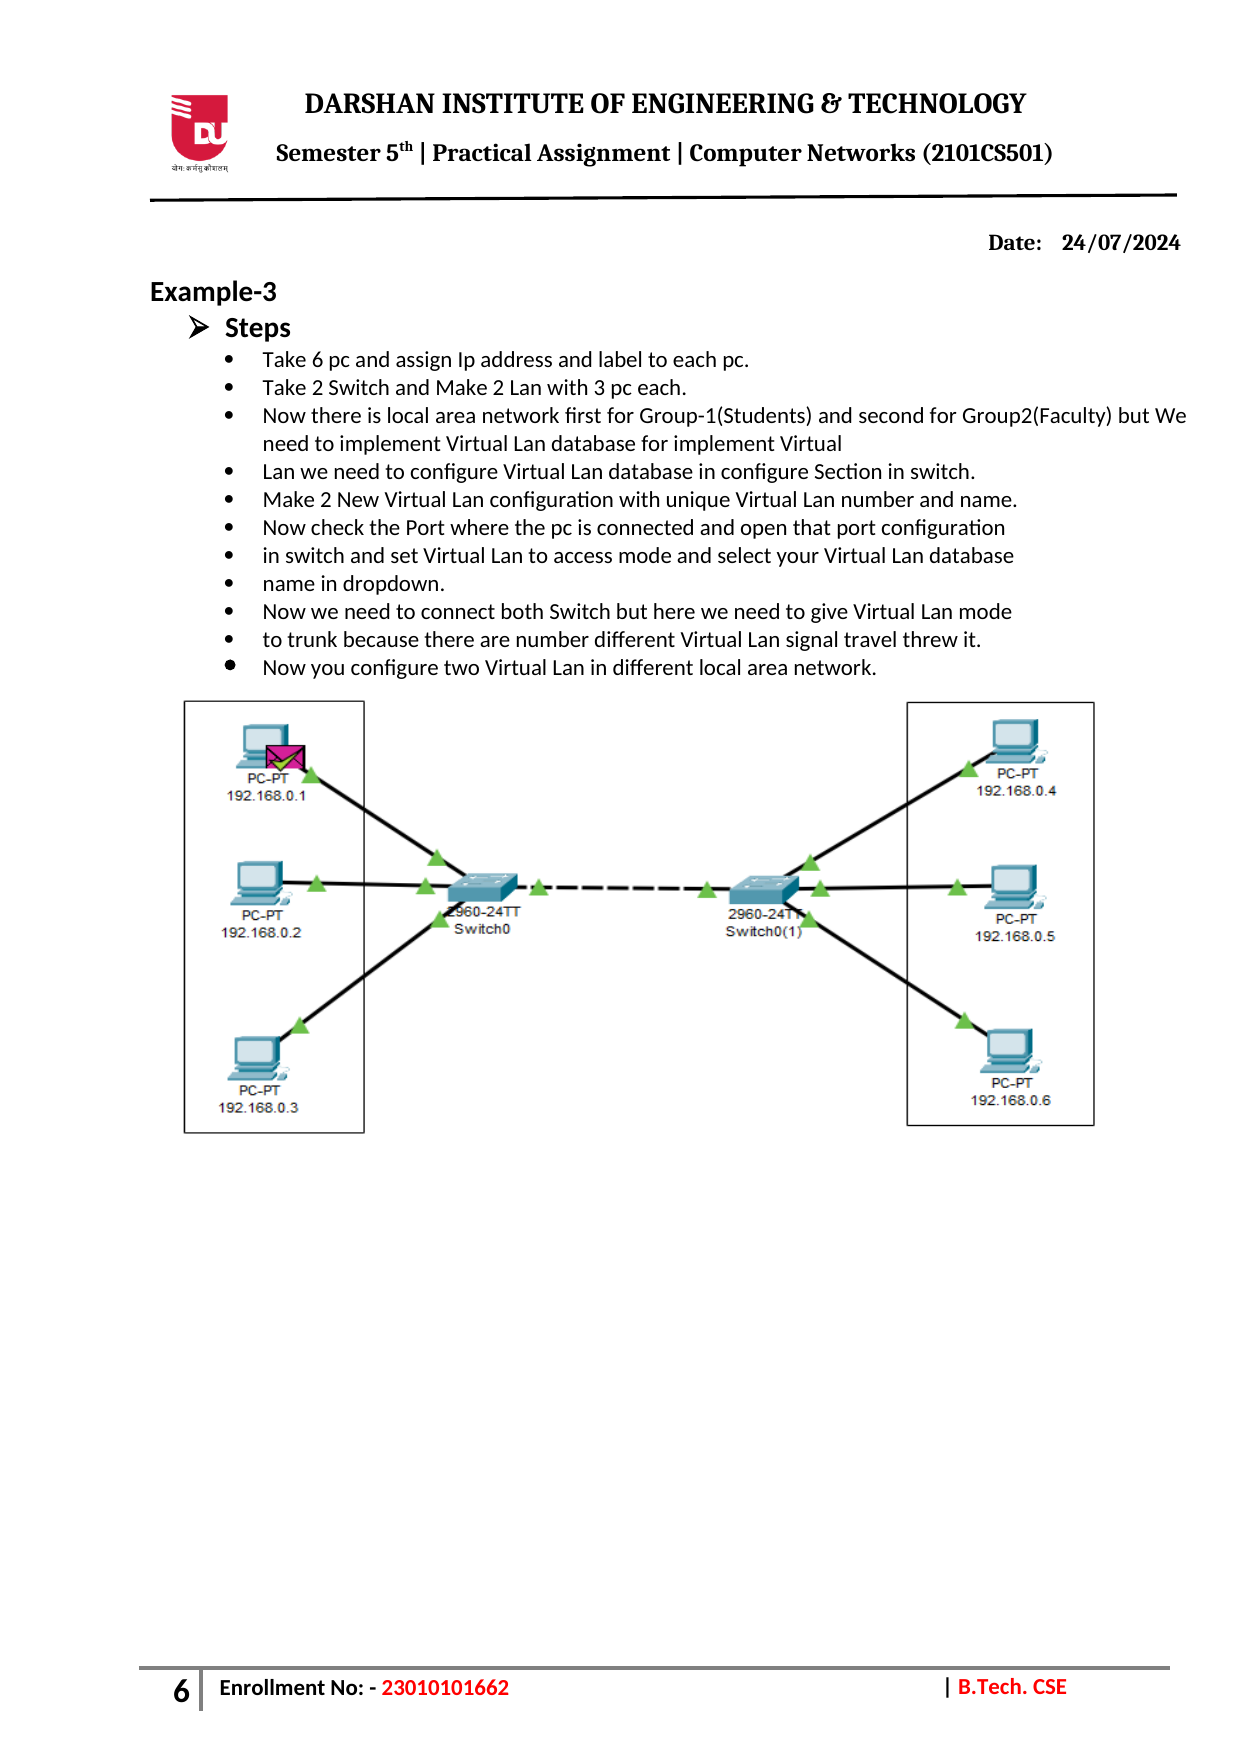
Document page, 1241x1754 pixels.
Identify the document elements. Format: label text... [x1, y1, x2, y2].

list Now we need to connect both Switch but here we need to give Virtual Lan mode [225, 597, 1189, 625]
list Now check the Port where the pc is connected and open that port configuration [225, 513, 1189, 541]
list Example-3 [150, 273, 1189, 309]
list Make 2 New Virtual Lan configuration with unique Virtual Lan number and name. [225, 485, 1189, 513]
list Steps [187, 309, 1189, 345]
list Lan we need to configure Virtual Lan database in configure Section in switch. [225, 457, 1189, 485]
list name in dropdown. [225, 569, 1189, 597]
list Now there is local area network first for Group-1(Students) and second for Group2(Faculty) but We need to implement Virtual Lan database for implement Virtual [225, 401, 1189, 457]
list Take 2 Switch and Make 2 Lan with 3 pc each. [225, 373, 1189, 401]
list Take 6 pc and assign Ip address and label to each pc. [225, 345, 1189, 373]
list in switch and set Virtual Lan to access mode and select your Virtual Lan database [225, 541, 1189, 569]
picture [150, 681, 1126, 1162]
list Now you configure two Virtual Lan in different local area network. [225, 653, 1189, 682]
list to trunk because there are number different Virtual Lan signal travel threw it. [225, 625, 1189, 653]
picture [150, 70, 242, 197]
